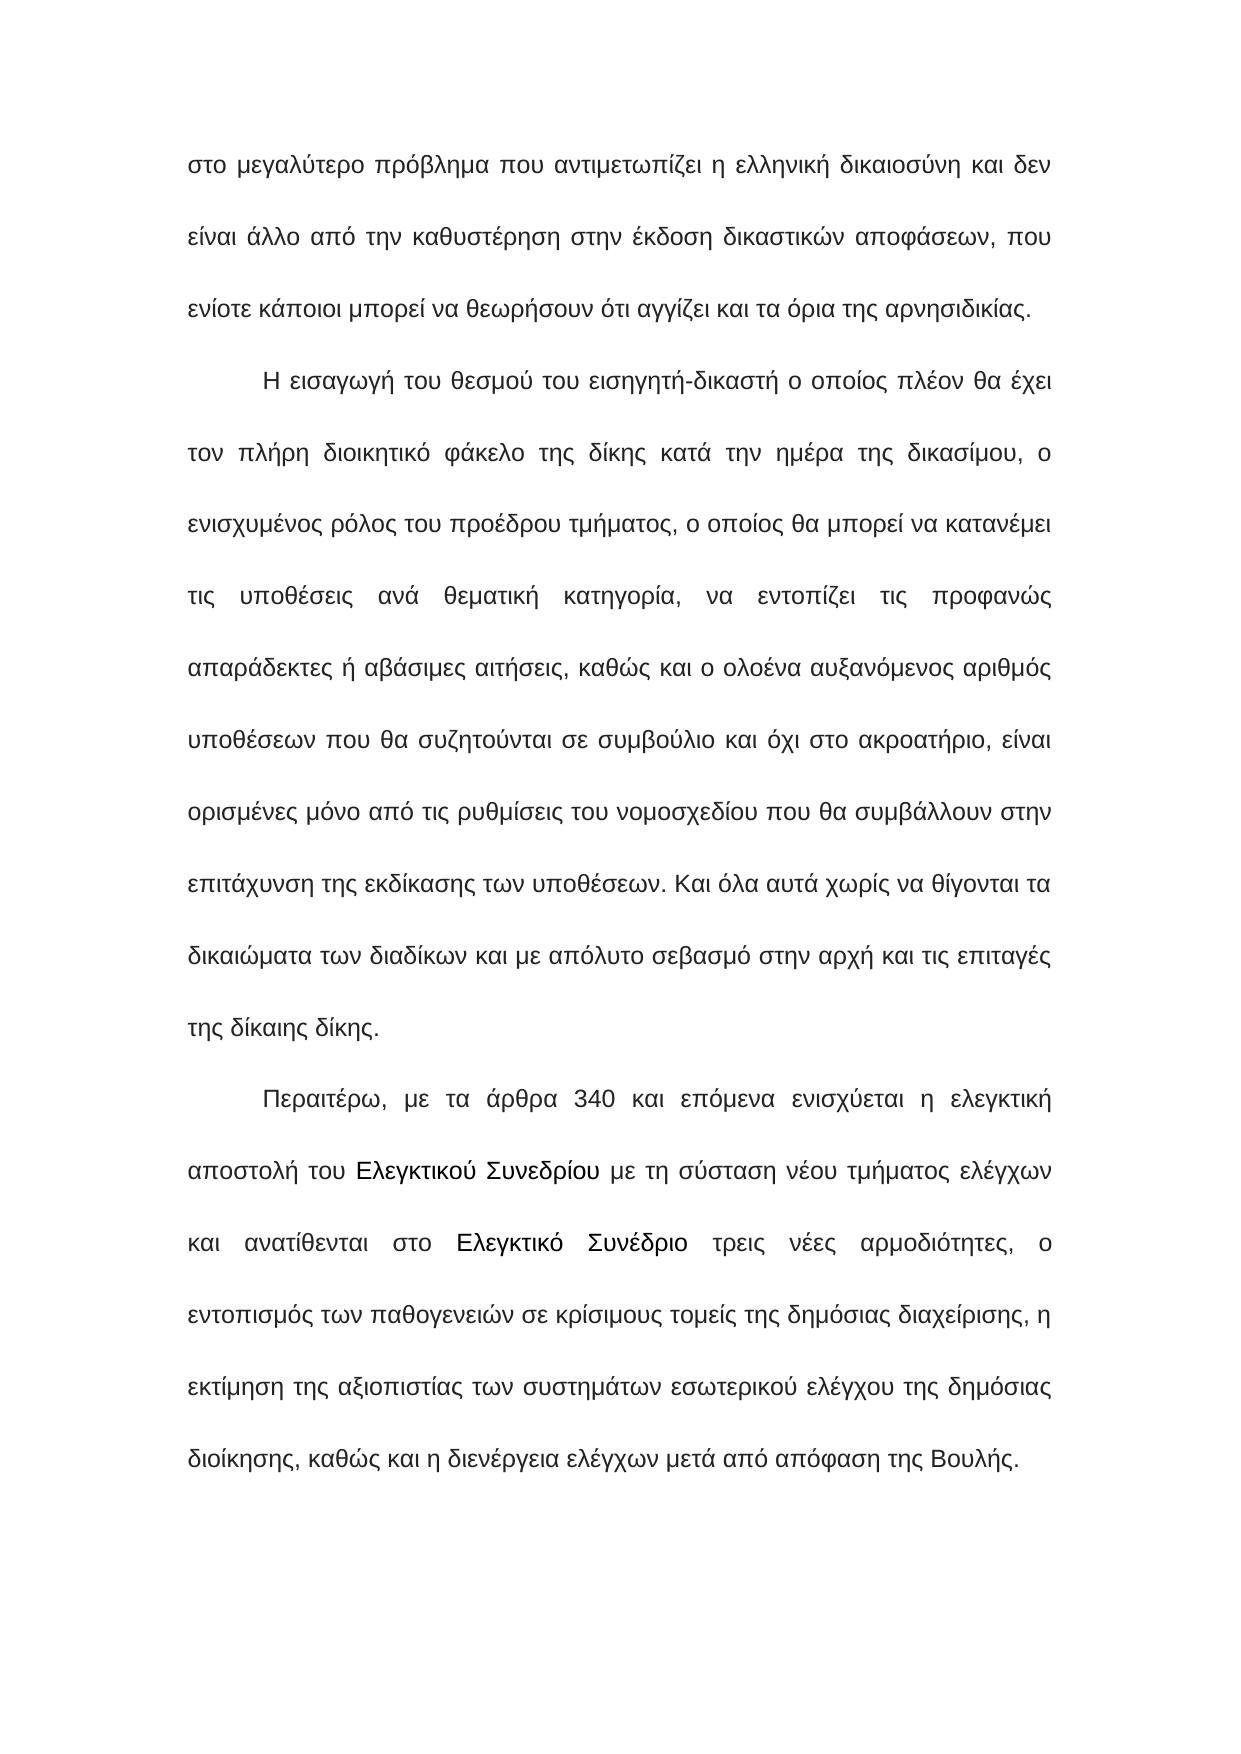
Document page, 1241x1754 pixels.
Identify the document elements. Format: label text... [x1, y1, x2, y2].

text Η εισαγωγή του θεσμού του εισηγητή-δικαστή ο οποίος πλέον θα έχει τον πλήρη διοικητικό φάκελο της δίκης κατά την ημέρα της δικασίμου, ο ενισχυμένος ρόλος του προέδρου τμήματος, ο οποίος θα μπορεί να κατανέμει τις υποθέσεις ανά θεματική κατηγορία, να εντοπίζει τις προφανώς απαράδεκτες ή αβάσιμες αιτήσεις, καθώς και ο ολοένα αυξανόμενος αριθμός υποθέσεων που θα συζητούνται σε συμβούλιο και όχι στο ακροατήριο, είναι ορισμένες μόνο από τις ρυθμίσεις του νομοσχεδίου που θα συμβάλλουν στην επιτάχυνση της εκδίκασης των υποθέσεων. Και όλα αυτά χωρίς να θίγονται τα δικαιώματα των διαδίκων και με απόλυτο σεβασμό στην αρχή και τις επιταγές της δίκαιης δίκης. [187, 366, 1053, 448]
text Η εισαγωγή του θεσμού του εισηγητή-δικαστή ο οποίος πλέον θα έχει τον πλήρη διοικητικό φάκελο της δίκης κατά την ημέρα της δικασίμου, ο ενισχυμένος ρόλος του προέδρου τμήματος, ο οποίος θα μπορεί να κατανέμει τις υποθέσεις ανά θεματική κατηγορία, να εντοπίζει τις προφανώς απαράδεκτες ή αβάσιμες αιτήσεις, καθώς και ο ολοένα αυξανόμενος αριθμός υποθέσεων που θα συζητούνται σε συμβούλιο και όχι στο ακροατήριο, είναι ορισμένες μόνο από τις ρυθμίσεις του νομοσχεδίου που θα συμβάλλουν στην επιτάχυνση της εκδίκασης των υποθέσεων. Και όλα αυτά χωρίς να θίγονται τα δικαιώματα των διαδίκων και με απόλυτο σεβασμό στην αρχή και τις επιταγές της δίκαιης δίκης. [187, 593, 1053, 1041]
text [187, 150, 1053, 322]
text Η εισαγωγή του θεσμού του εισηγητή-δικαστή ο οποίος πλέον θα έχει τον πλήρη διοικητικό φάκελο της δίκης κατά την ημέρα της δικασίμου, ο ενισχυμένος ρόλος του προέδρου τμήματος, ο οποίος θα μπορεί να κατανέμει τις υποθέσεις ανά θεματική κατηγορία, να εντοπίζει τις προφανώς απαράδεκτες ή αβάσιμες αιτήσεις, καθώς και ο ολοένα αυξανόμενος αριθμός υποθέσεων που θα συζητούνται σε συμβούλιο και όχι στο ακροατήριο, είναι ορισμένες μόνο από τις ρυθμίσεις του νομοσχεδίου που θα συμβάλλουν στην επιτάχυνση της εκδίκασης των υποθέσεων. Και όλα αυτά χωρίς να θίγονται τα δικαιώματα των διαδίκων και με απόλυτο σεβασμό στην αρχή και τις επιταγές της δίκαιης δίκης. [187, 450, 1053, 591]
text Περαιτέρω, με τα άρθρα 340 και επόμενα ενισχύεται η ελεγκτική αποστολή του Ελεγκτικού Συνεδρίου με τη σύσταση νέου τμήματος ελέγχων και ανατίθενται στο Ελεγκτικό Συνέδριο τρεις νέες αρμοδιότητες, ο εντοπισμός των παθογενειών σε κρίσιμους τομείς της δημόσιας διαχείρισης, η εκτίμηση της αξιοπιστίας των συστημάτων εσωτερικού ελέγχου της δημόσιας διοίκησης, καθώς και η διενέργεια ελέγχων μετά από απόφαση της Βουλής. [187, 1084, 1053, 1472]
